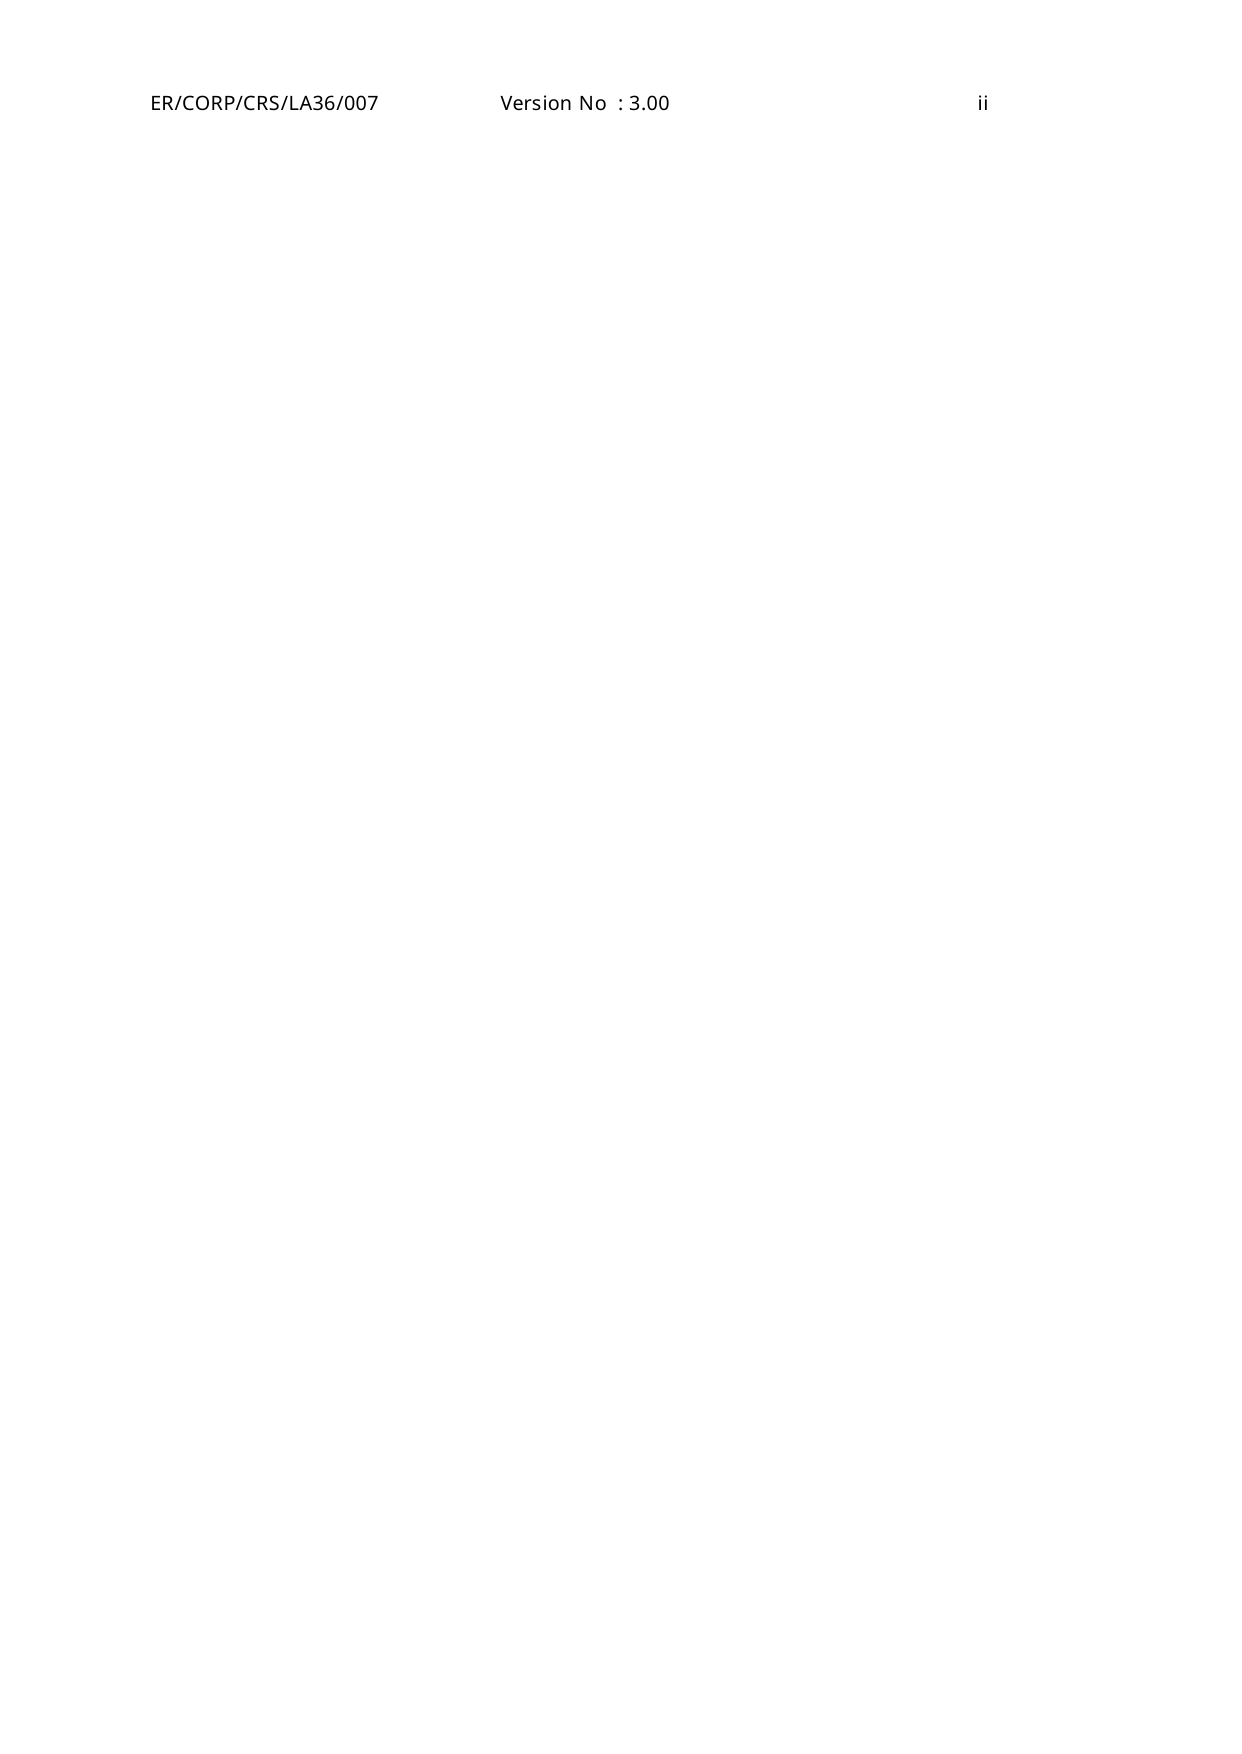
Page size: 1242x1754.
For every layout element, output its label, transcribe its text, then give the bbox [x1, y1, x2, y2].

text ER/CORP/CRS/LA36/007 Version No : 3.00 ii [150, 89, 1108, 116]
